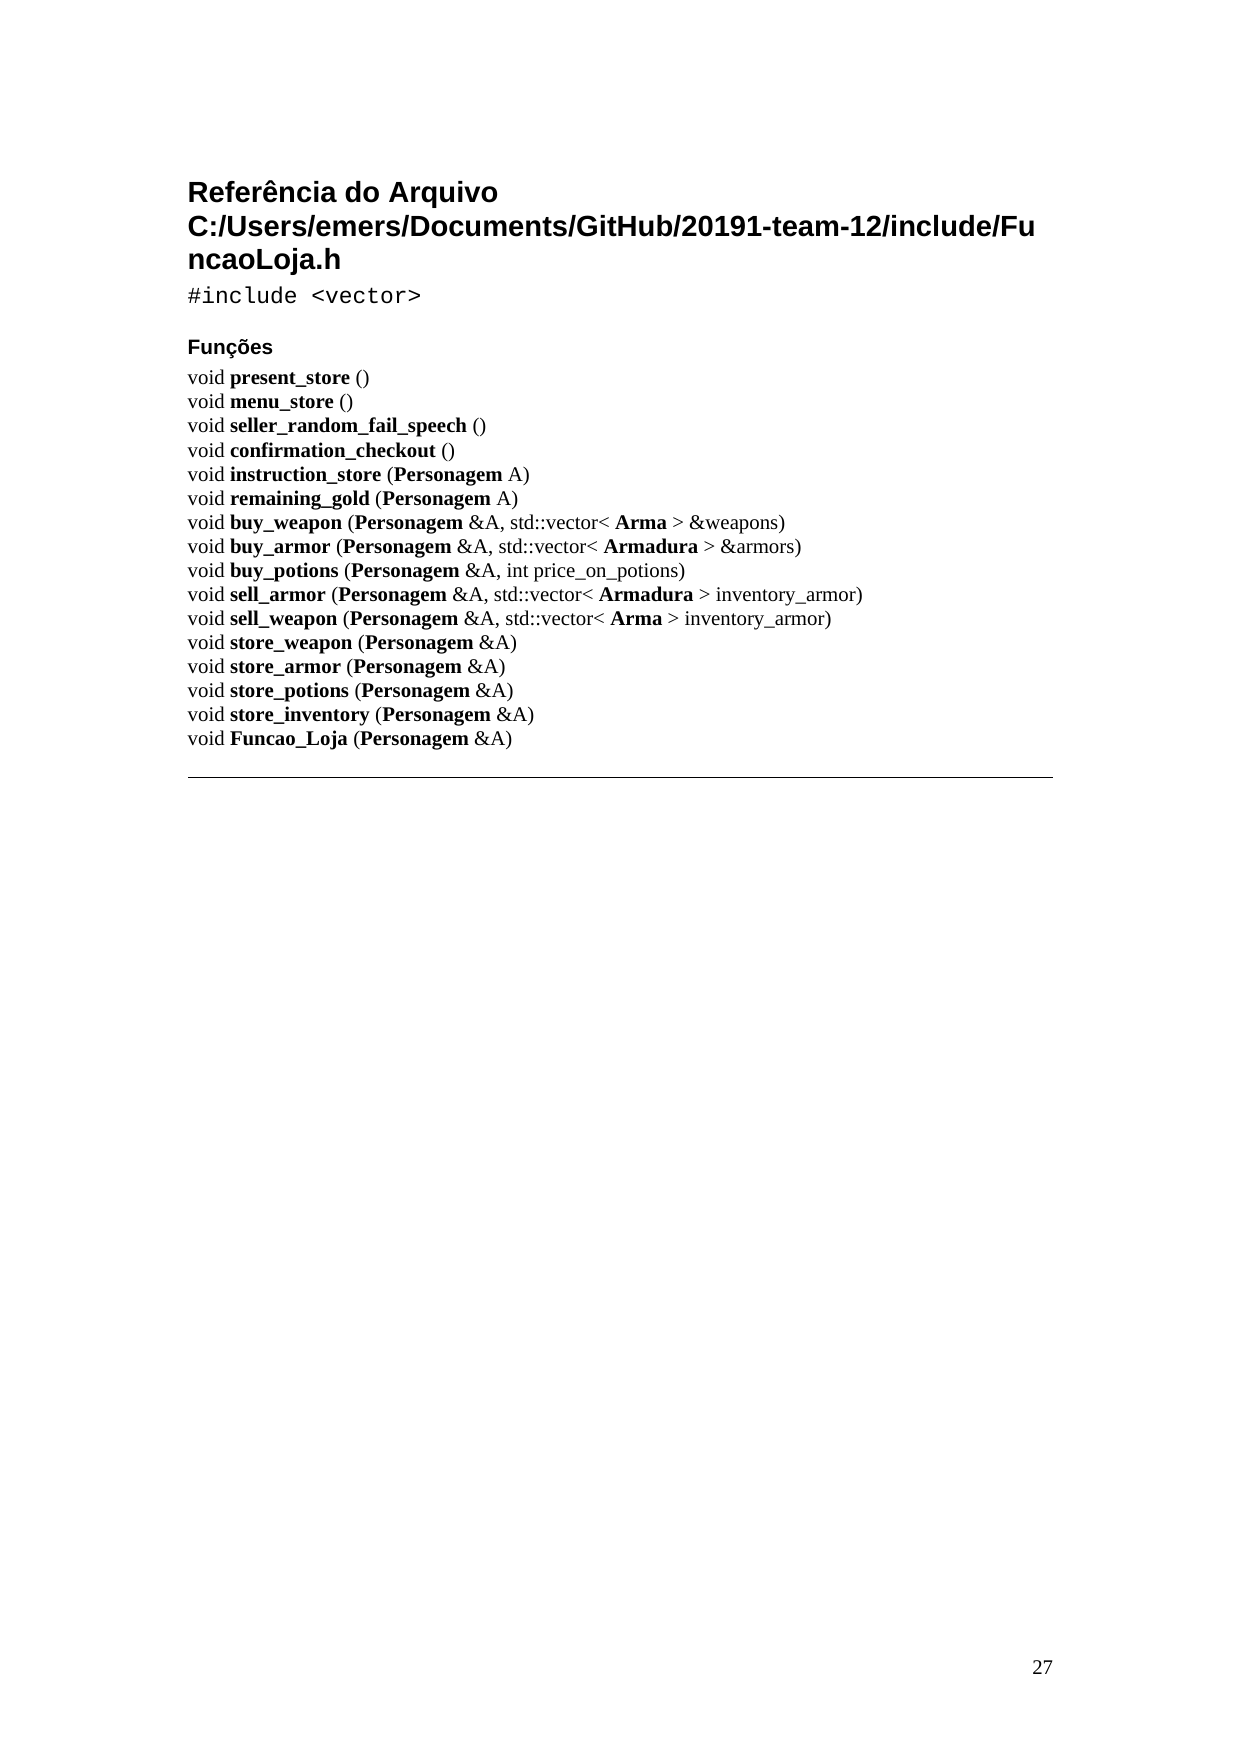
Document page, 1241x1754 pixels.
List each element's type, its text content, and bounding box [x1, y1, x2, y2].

list void present_store () [187, 365, 1053, 389]
list void store_potions (Personagem &A) [187, 678, 1053, 702]
list void store_inventory (Personagem &A) [187, 702, 1053, 726]
subtitle Funções [187, 335, 1053, 359]
list void remaining_gold (Personagem A) [187, 486, 1053, 510]
list void menu_store () [187, 389, 1053, 413]
list void store_weapon (Personagem &A) [187, 630, 1053, 654]
list void buy_armor (Personagem &A, std::vector< Armadura > &armors) [187, 534, 1053, 558]
list void sell_armor (Personagem &A, std::vector< Armadura > inventory_armor) [187, 582, 1053, 606]
list void confirmation_checkout () [187, 437, 1053, 462]
list void seller_random_fail_speech () [187, 413, 1053, 437]
list void Funcao_Loja (Personagem &A) [187, 726, 1053, 750]
list void sell_weapon (Personagem &A, std::vector< Arma > inventory_armor) [187, 606, 1053, 630]
list void instruction_store (Personagem A) [187, 462, 1053, 486]
list void store_armor (Personagem &A) [187, 654, 1053, 678]
list void buy_potions (Personagem &A, int price_on_potions) [187, 558, 1053, 582]
list void buy_weapon (Personagem &A, std::vector< Arma > &weapons) [187, 510, 1053, 534]
text #include <vector> [187, 282, 1053, 310]
subtitle Referência do Arquivo C:/Users/emers/Documents/GitHub/20191-team-12/include/FuncaoLoja.h [187, 175, 1053, 276]
